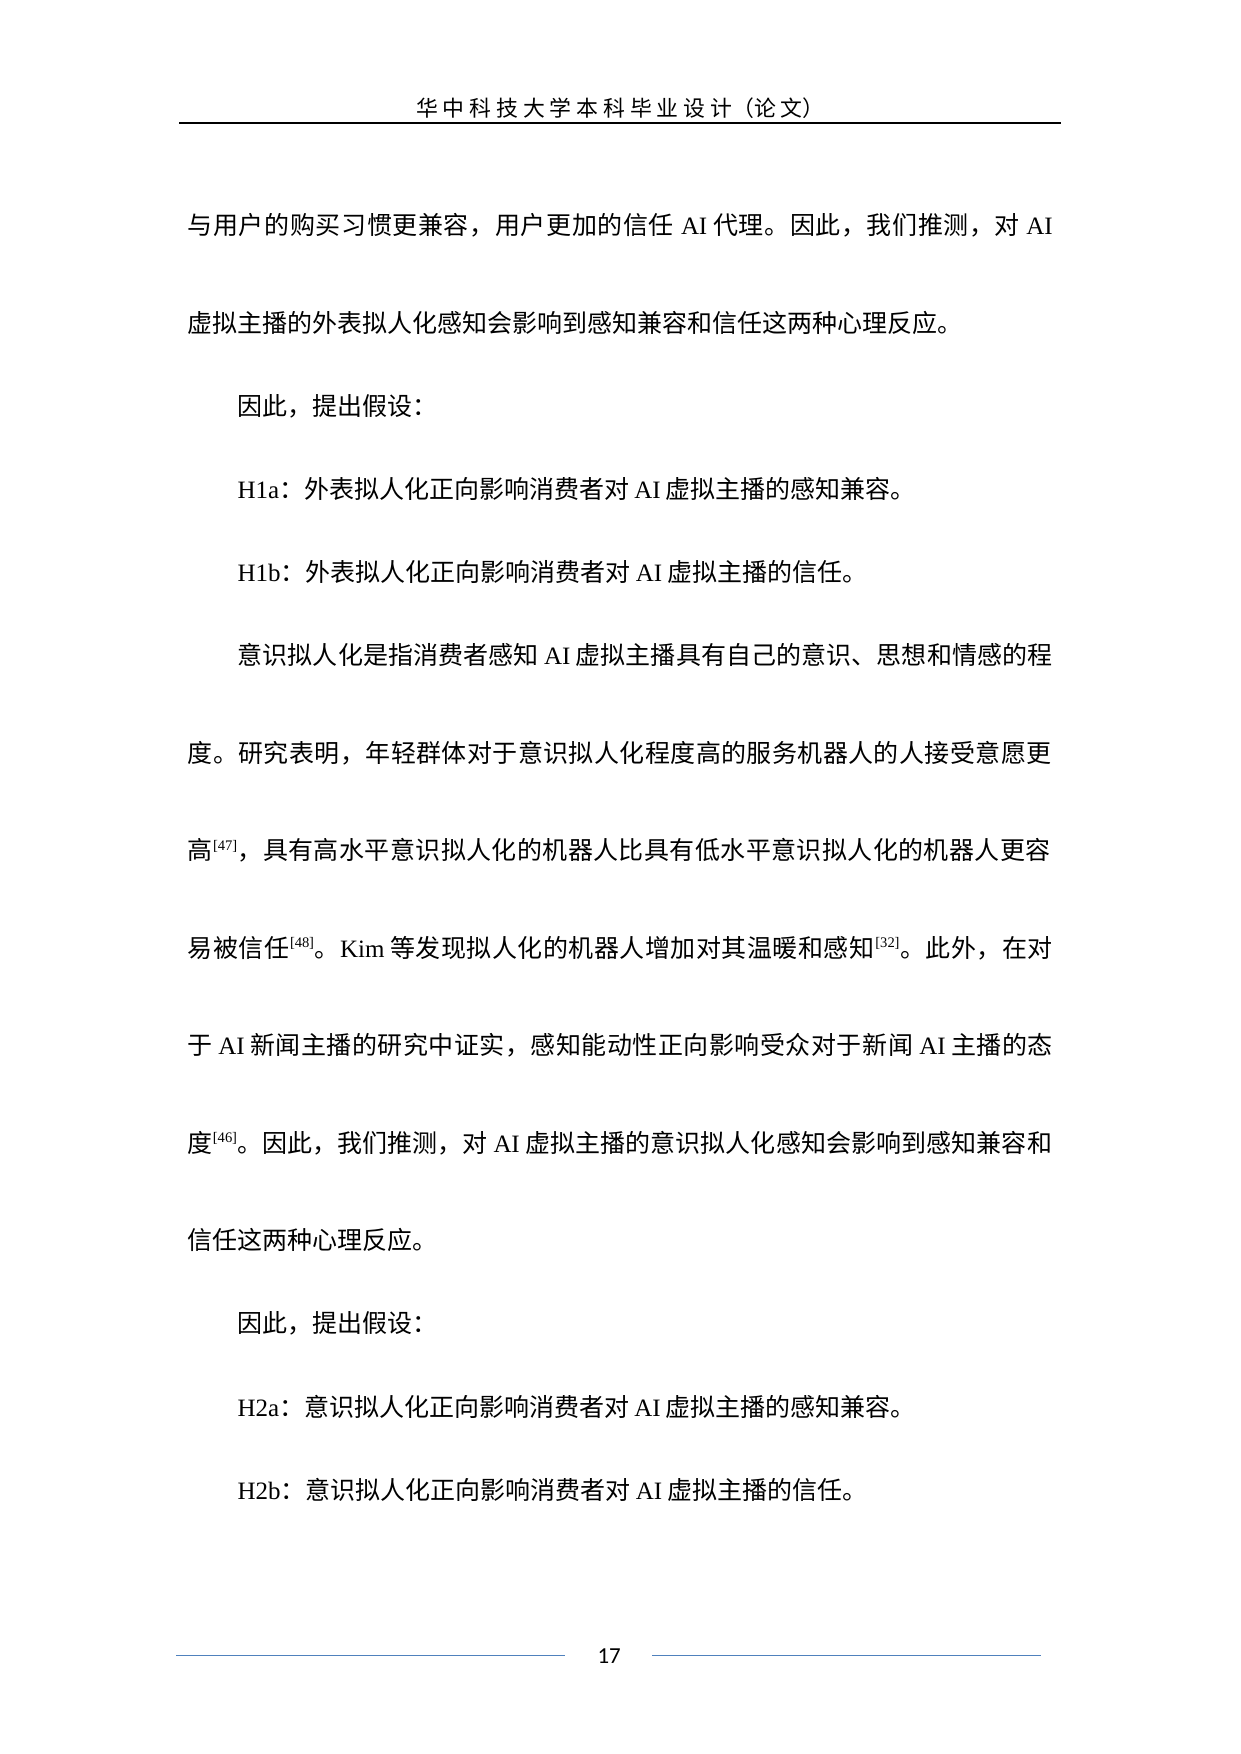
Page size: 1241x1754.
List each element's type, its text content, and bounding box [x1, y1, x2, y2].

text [187, 191, 1053, 354]
text H2b：意识拟人化正向影响消费者对AI虚拟主播的信任。 [187, 1456, 1053, 1521]
text H1a：外表拟人化正向影响消费者对AI虚拟主播的感知兼容。 [187, 455, 1053, 520]
text 意识拟人化是指消费者感知AI虚拟主播具有自己的意识、思想和情感的程度。研究表明，年轻群体对于意识拟人化程度高的服务机器人的人接受意愿更高[47]，具有高水平意识拟人化的机器人比具有低水平意识拟人化的机器人更容易被信任[48]。Kim等发现拟人化的机器人增加对其温暖和感知[32]。此外，在对于AI新闻主播的研究中证实，感知能动性正向影响受众对于新闻AI主播的态度[46]。因此，我们推测，对AI虚拟主播的意识拟人化感知会影响到感知兼容和信任这两种心理反应。 [187, 621, 1053, 1271]
text 因此，提出假设： [187, 372, 1053, 437]
text 因此，提出假设： [187, 1289, 1053, 1354]
text H1b：外表拟人化正向影响消费者对AI虚拟主播的信任。 [187, 538, 1053, 603]
text H2a：意识拟人化正向影响消费者对AI虚拟主播的感知兼容。 [187, 1373, 1053, 1438]
